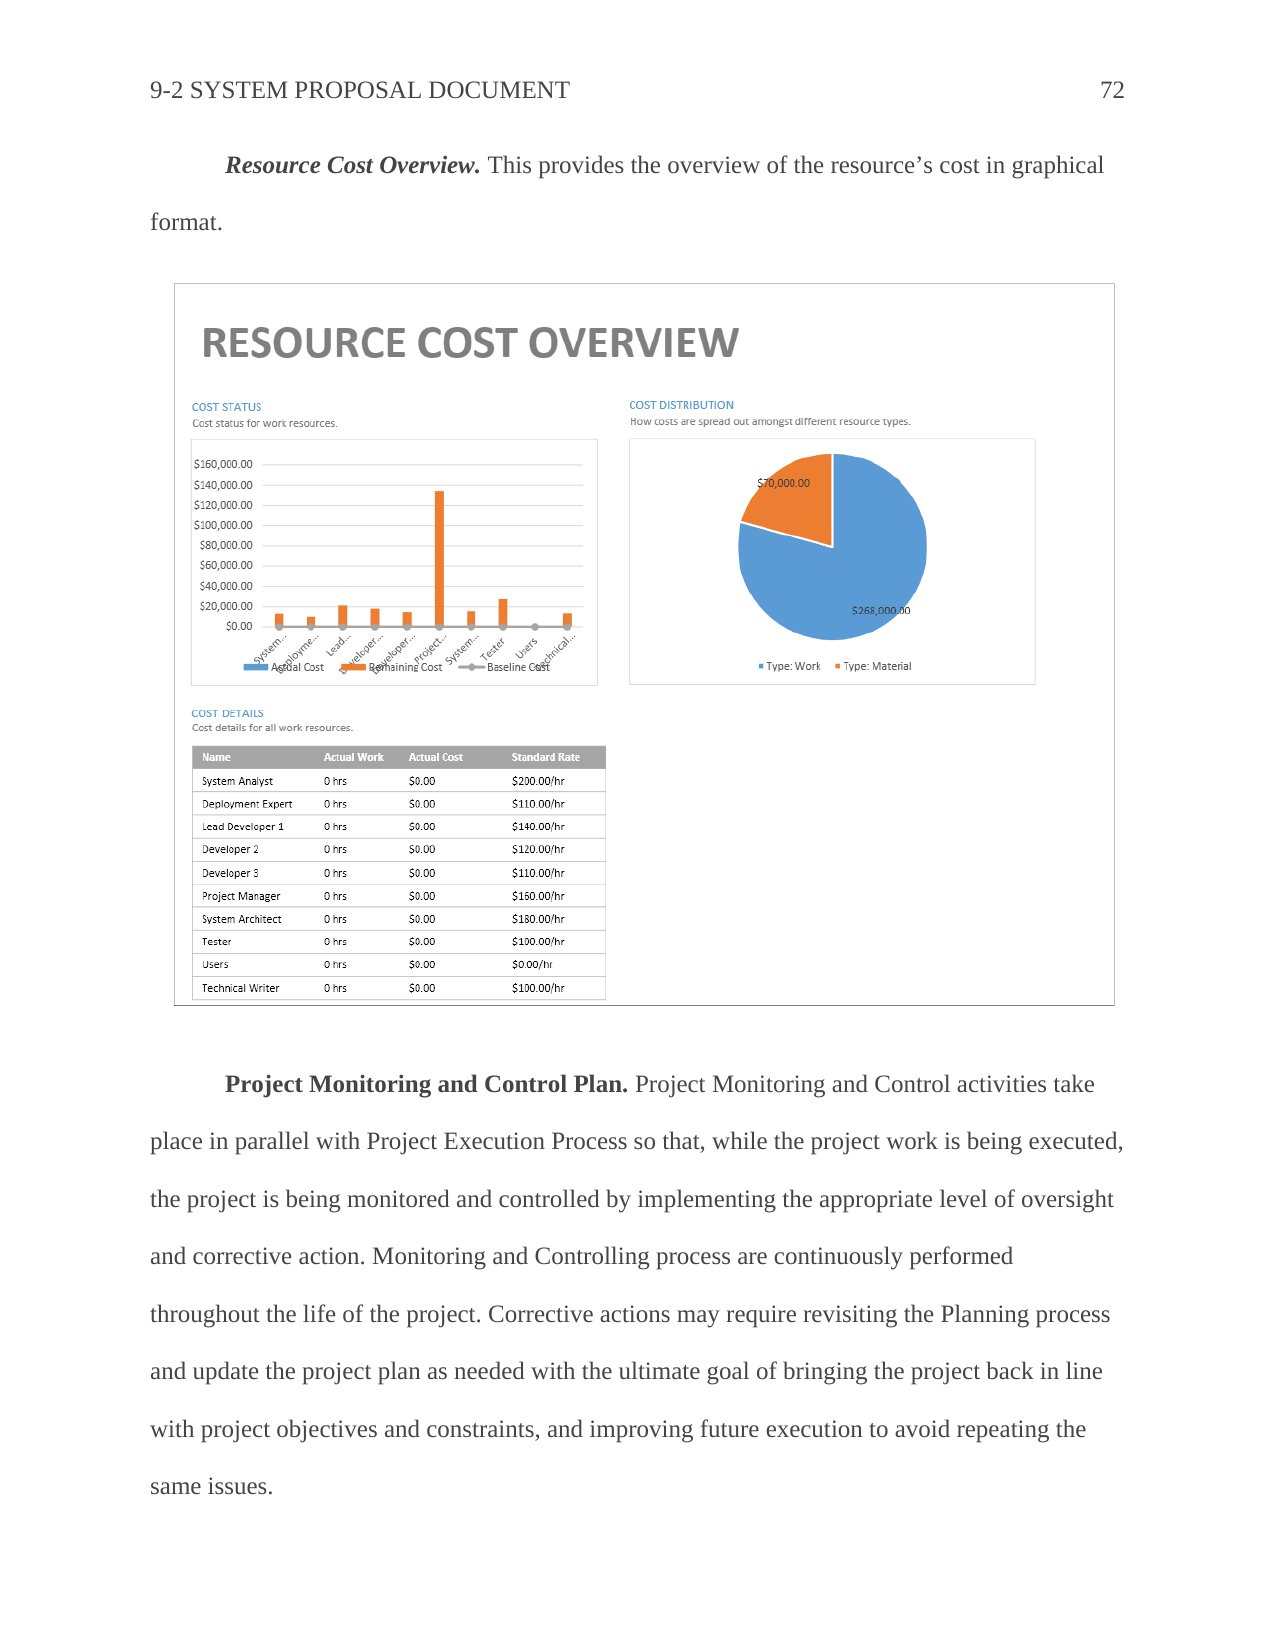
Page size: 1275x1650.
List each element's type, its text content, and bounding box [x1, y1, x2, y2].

picture [150, 265, 1168, 1040]
text Resource Cost Overview. This provides the overview of the resource’s cost in graphical format. [150, 150, 1125, 236]
text Project Monitoring and Control Plan. Project Monitoring and Control activities take place in parallel with Project Execution Process so that, while the project work is being executed, the project is being monitored and controlled by implementing the appropriate level of oversight and corrective action. Monitoring and Controlling process are continuously performed throughout the life of the project. Corrective actions may require revisiting the Planning process and update the project plan as needed with the ultimate goal of bringing the project back in line with project objectives and constraints, and improving future execution to avoid repeating the same issues. [150, 1069, 1125, 1500]
